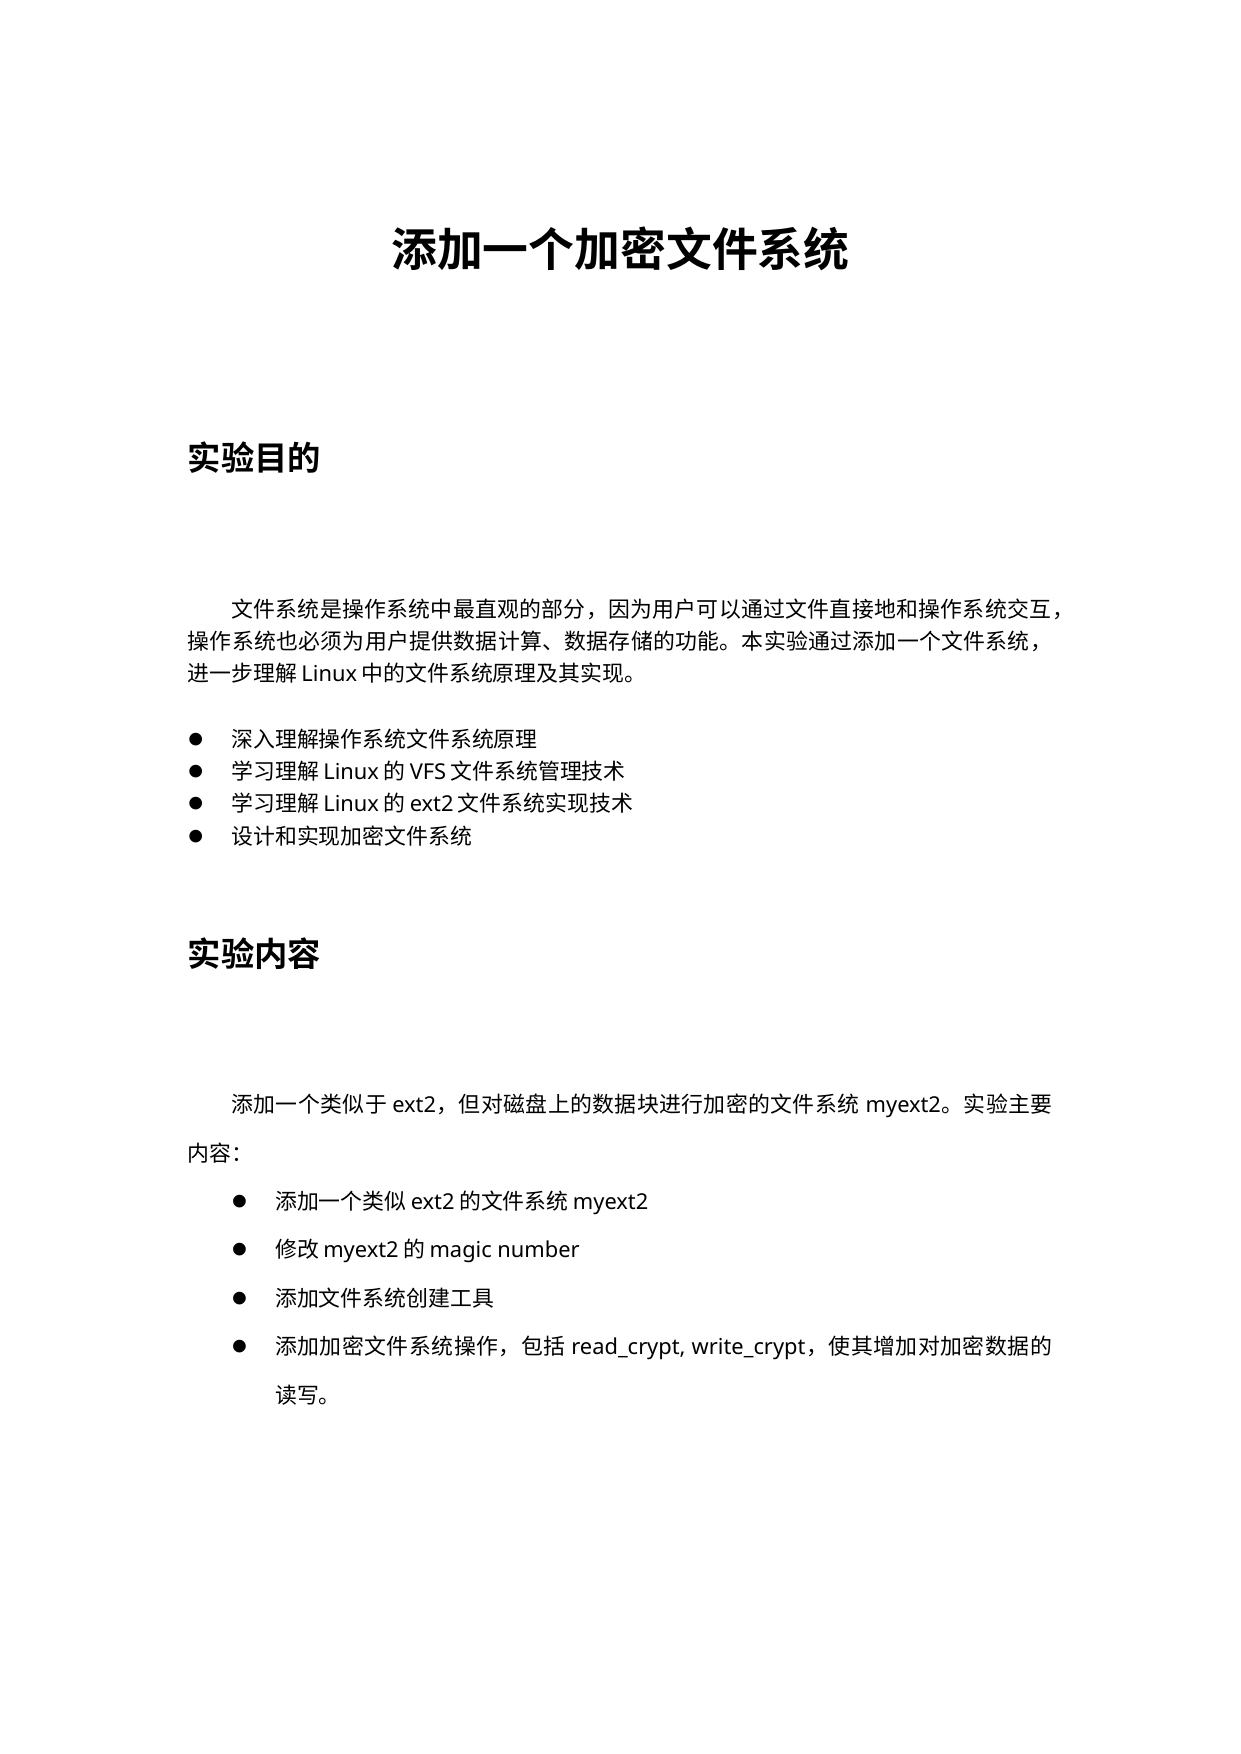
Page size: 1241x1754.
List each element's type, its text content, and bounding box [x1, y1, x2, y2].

list 修改myext2的magic number [231, 1232, 1053, 1264]
list 添加加密文件系统操作，包括read_crypt, write_crypt，使其增加对加密数据的读写。 [231, 1328, 1053, 1410]
list 学习理解Linux的VFS文件系统管理技术 [187, 754, 1053, 786]
text 添加一个类似于ext2，但对磁盘上的数据块进行加密的文件系统myext2。实验主要内容： [187, 1086, 1053, 1168]
text 文件系统是操作系统中最直观的部分，因为用户可以通过文件直接地和操作系统交互，操作系统也必须为用户提供数据计算、数据存储的功能。本实验通过添加一个文件系统，进一步理解Linux中的文件系统原理及其实现。 [187, 591, 1053, 689]
subtitle 实验目的 [187, 424, 1053, 489]
list 添加一个类似ext2的文件系统myext2 [231, 1183, 1053, 1216]
subtitle 添加一个加密文件系统 [187, 197, 1053, 295]
list 添加文件系统创建工具 [231, 1280, 1053, 1313]
subtitle 实验内容 [187, 919, 1053, 984]
list 学习理解Linux的ext2文件系统实现技术 [187, 786, 1053, 819]
list 深入理解操作系统文件系统原理 [187, 721, 1053, 754]
list 设计和实现加密文件系统 [187, 819, 1053, 851]
